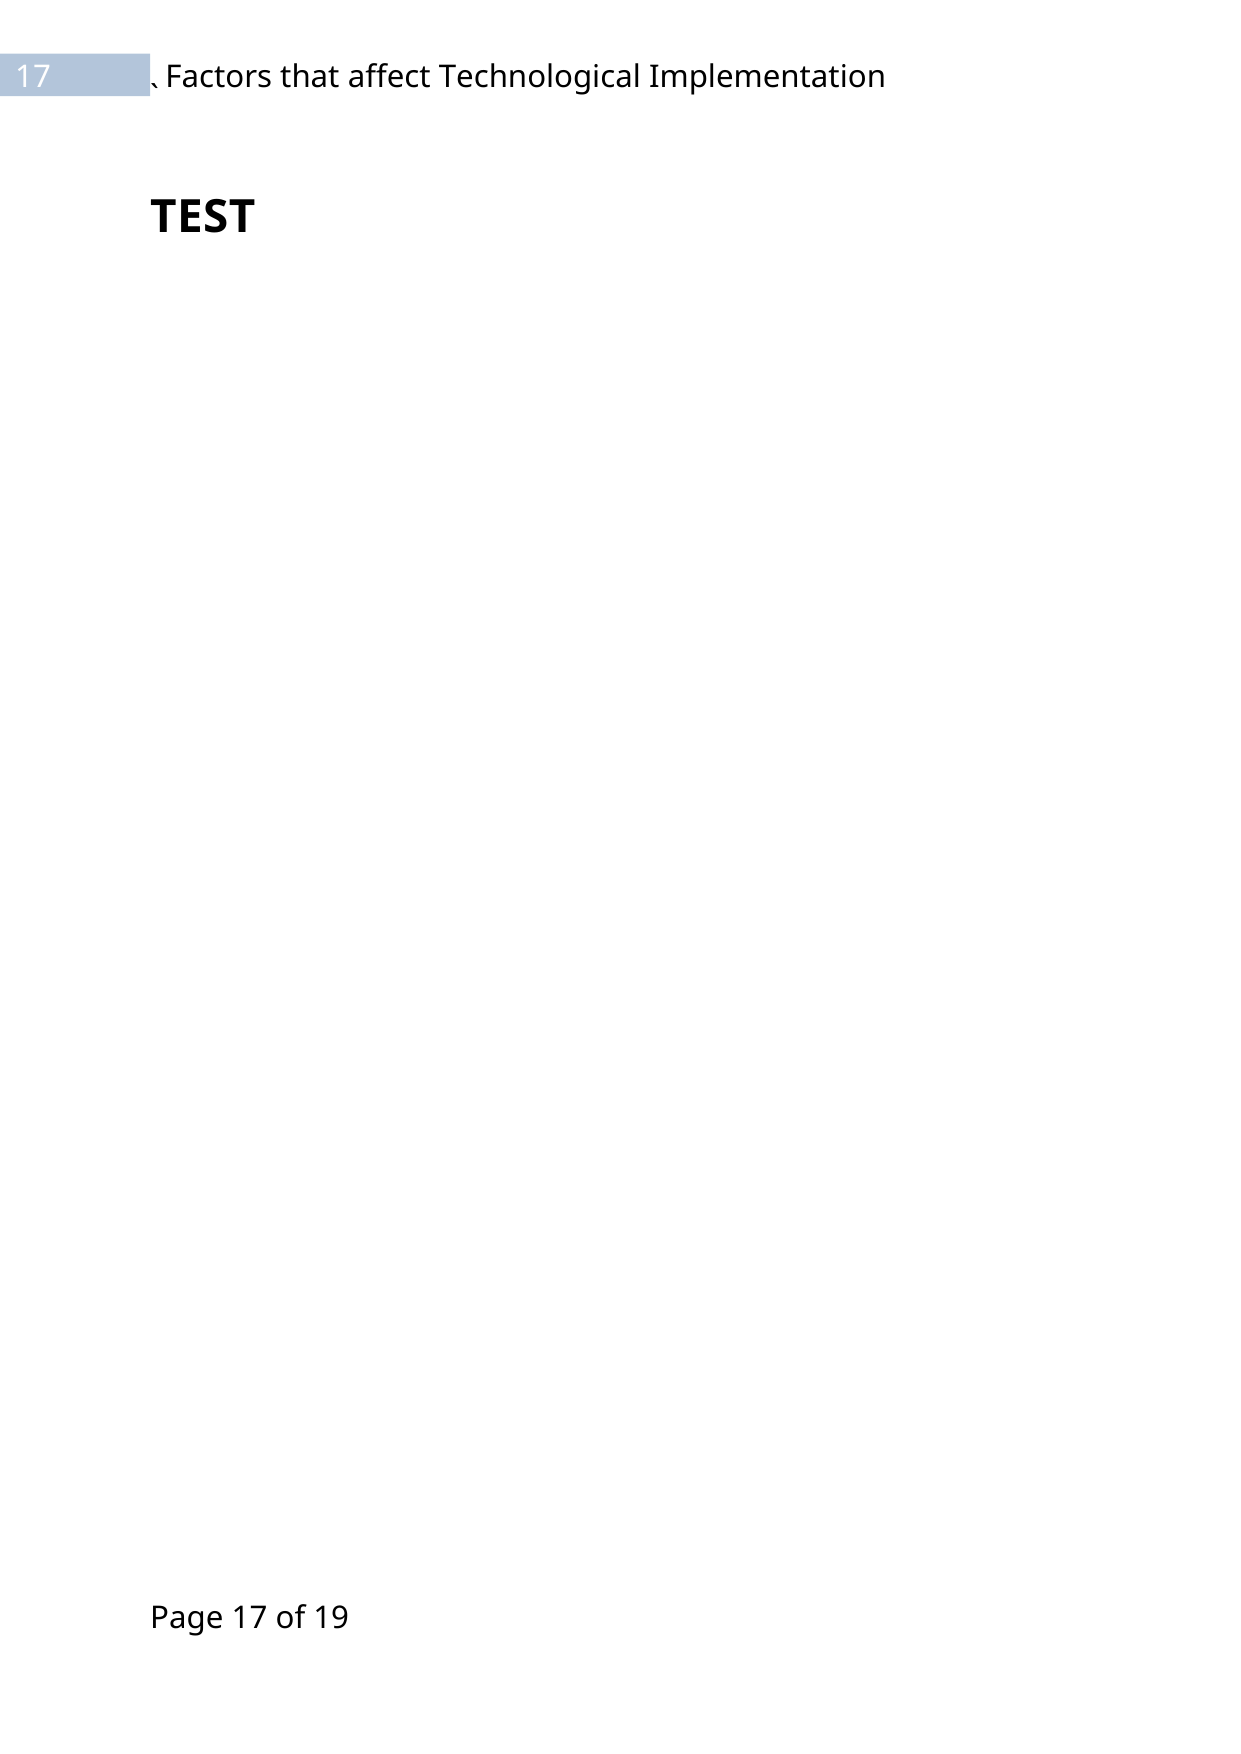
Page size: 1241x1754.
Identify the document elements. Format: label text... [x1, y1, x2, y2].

subtitle Test [150, 183, 1090, 246]
